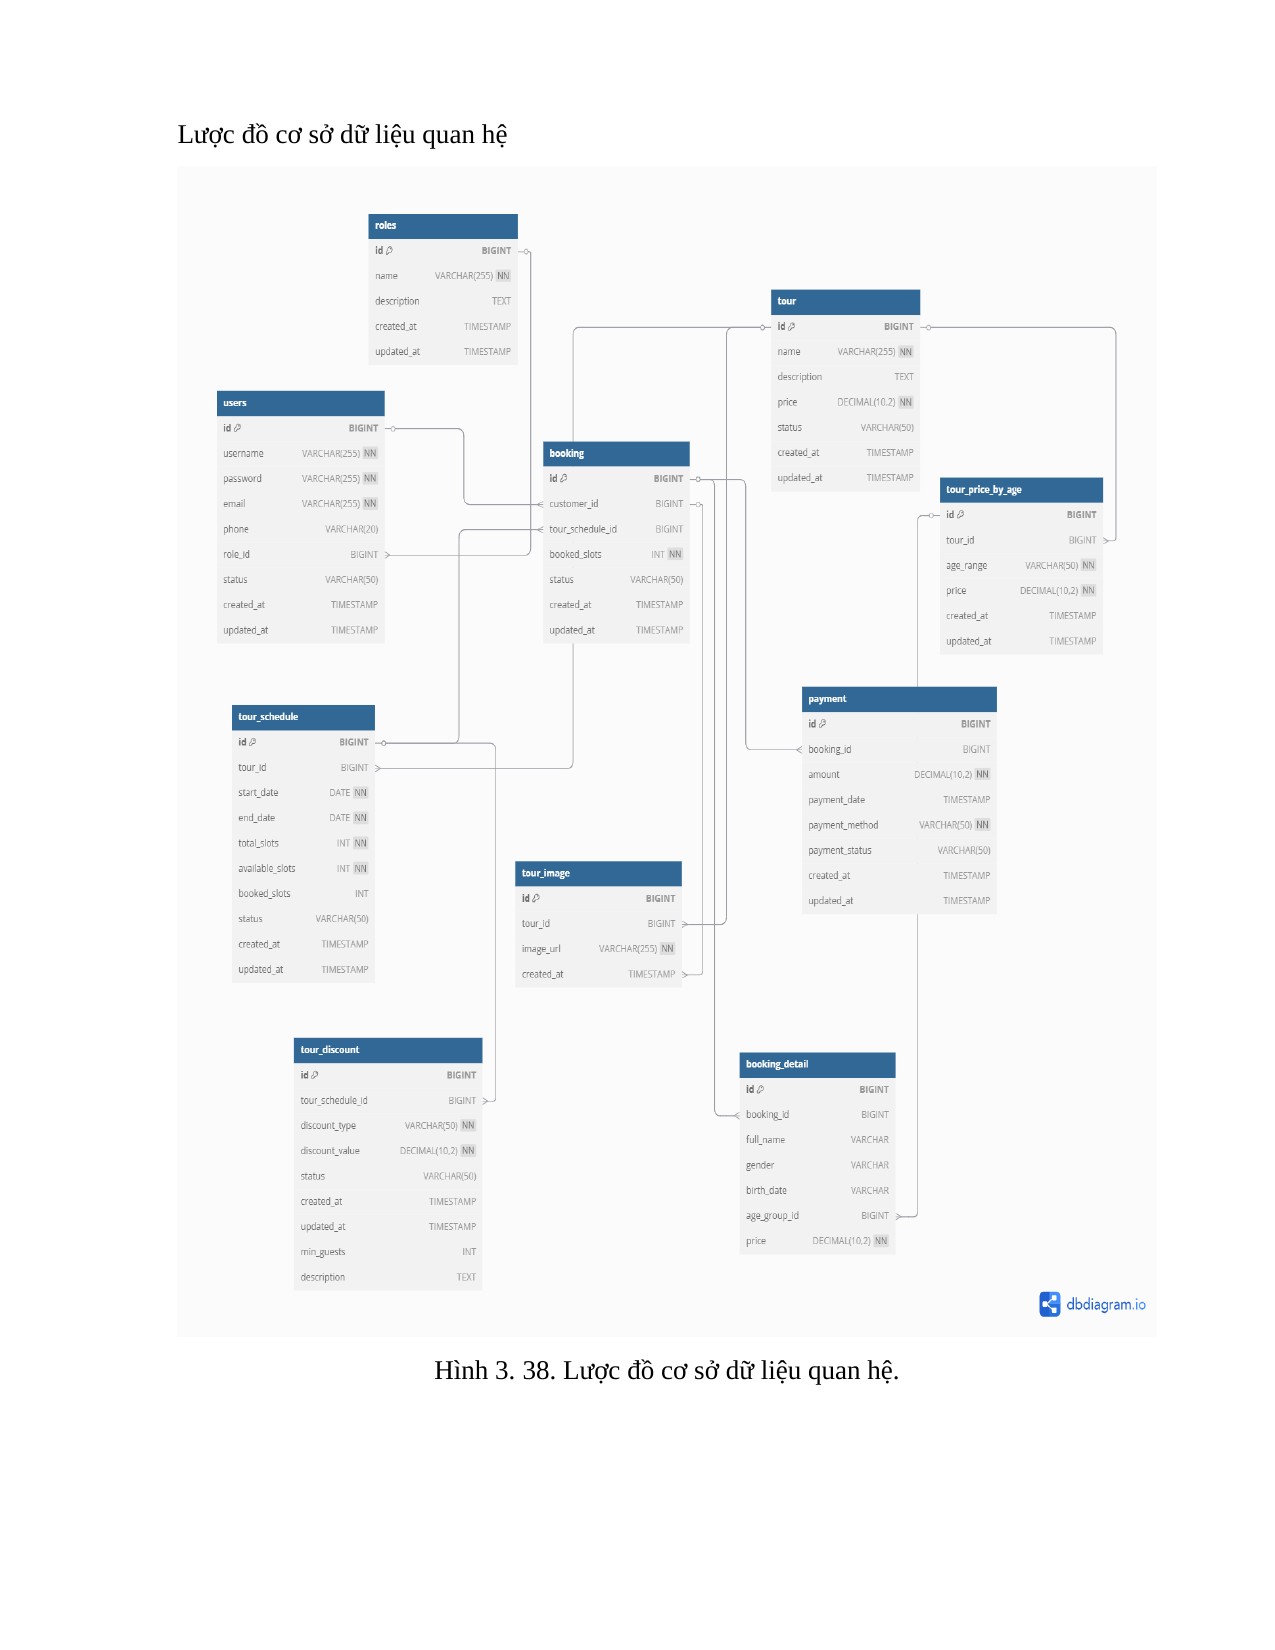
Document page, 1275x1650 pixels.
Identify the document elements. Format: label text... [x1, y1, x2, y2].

text Lược đồ cơ sở dữ liệu quan hệ [177, 118, 1157, 149]
picture [177, 166, 1157, 1337]
